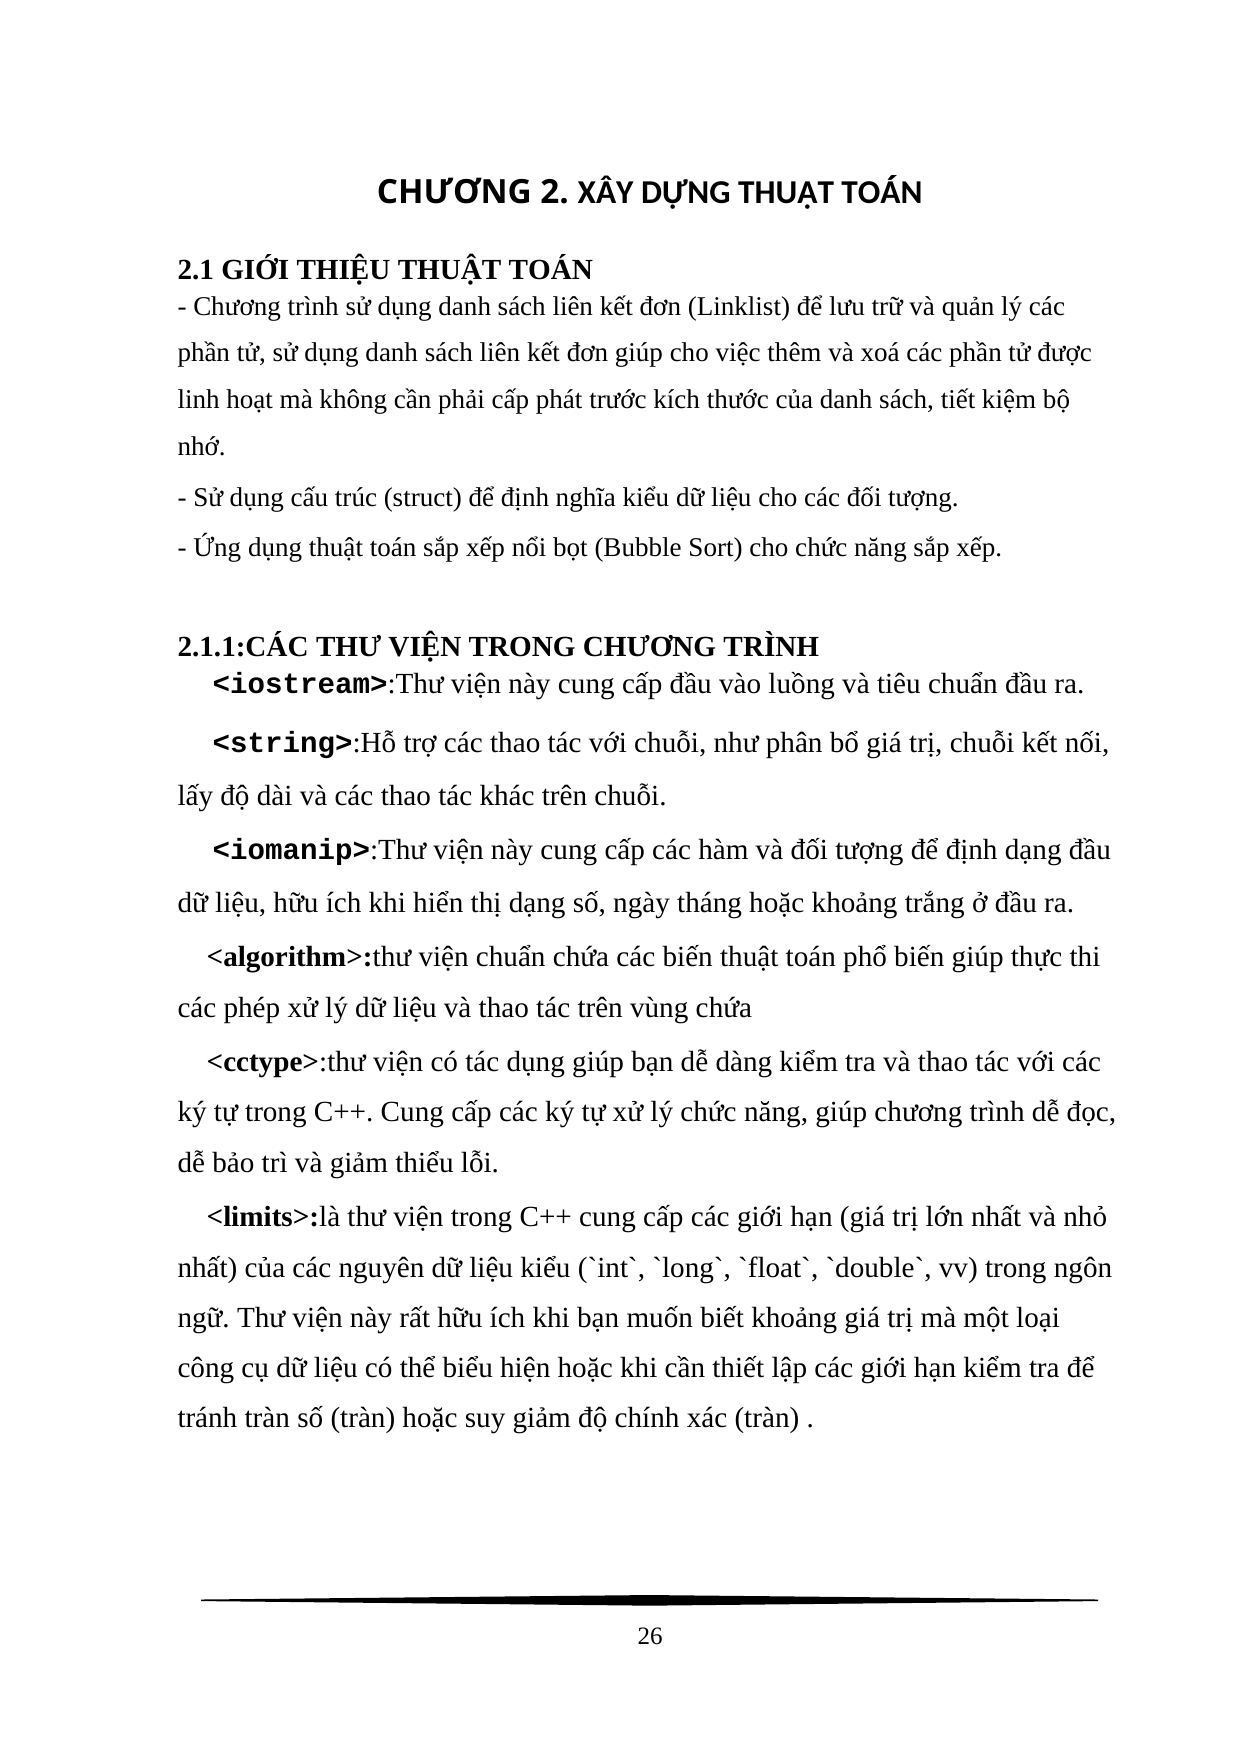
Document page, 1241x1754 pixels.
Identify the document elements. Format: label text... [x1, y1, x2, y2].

text <string>:Hỗ trợ các thao tác với chuỗi, như phân bổ giá trị, chuỗi kết nối, lấy độ dài và các thao tác khác trên chuỗi. [177, 725, 1122, 811]
subtitle CHƯƠNG 2. XÂY DỰNG THUẬT TOÁN [177, 168, 1122, 214]
text <limits>:là thư viện trong C++ cung cấp các giới hạn (giá trị lớn nhất và nhỏ nhất) của các nguyên dữ liệu kiểu (`int`, `long`, `float`, `double`, vv) trong ngôn ngữ. Thư viện này rất hữu ích khi bạn muốn biết khoảng giá trị mà một loại công cụ dữ liệu có thể biểu hiện hoặc khi cần thiết lập các giới hạn kiểm tra để tránh tràn số (tràn) hoặc suy giảm độ chính xác (tràn) . [177, 1199, 1122, 1434]
text - Sử dụng cấu trúc (struct) để định nghĩa kiểu dữ liệu cho các đối tượng. [177, 481, 1122, 512]
text 2.1.1:CÁC THƯ VIỆN TRONG CHƯƠNG TRÌNH [177, 629, 1122, 662]
text <iomanip>:Thư viện này cung cấp các hàm và đối tượng để định dạng đầu dữ liệu, hữu ích khi hiển thị dạng số, ngày tháng hoặc khoảng trắng ở đầu ra. [177, 832, 1122, 918]
text <algorithm>:thư viện chuẩn chứa các biến thuật toán phổ biến giúp thực thi các phép xử lý dữ liệu và thao tác trên vùng chứa [177, 939, 1122, 1023]
text <cctype>:thư viện có tác dụng giúp bạn dễ dàng kiểm tra và thao tác với các ký tự trong C++. Cung cấp các ký tự xử lý chức năng, giúp chương trình dễ đọc, dễ bảo trì và giảm thiểu lỗi. [177, 1044, 1122, 1178]
text - Chương trình sử dụng danh sách liên kết đơn (Linklist) để lưu trữ và quản lý các phần tử, sử dụng danh sách liên kết đơn giúp cho việc thêm và xoá các phần tử được linh hoạt mà không cần phải cấp phát trước kích thước của danh sách, tiết kiệm bộ nhớ. [177, 290, 1122, 461]
text 2.1 GIỚI THIỆU THUẬT TOÁN [177, 252, 1122, 286]
text - Ứng dụng thuật toán sắp xếp nổi bọt (Bubble Sort) cho chức năng sắp xếp. [177, 531, 1122, 563]
text <iostream>:Thư viện này cung cấp đầu vào luồng và tiêu chuẩn đầu ra. [177, 667, 1122, 703]
